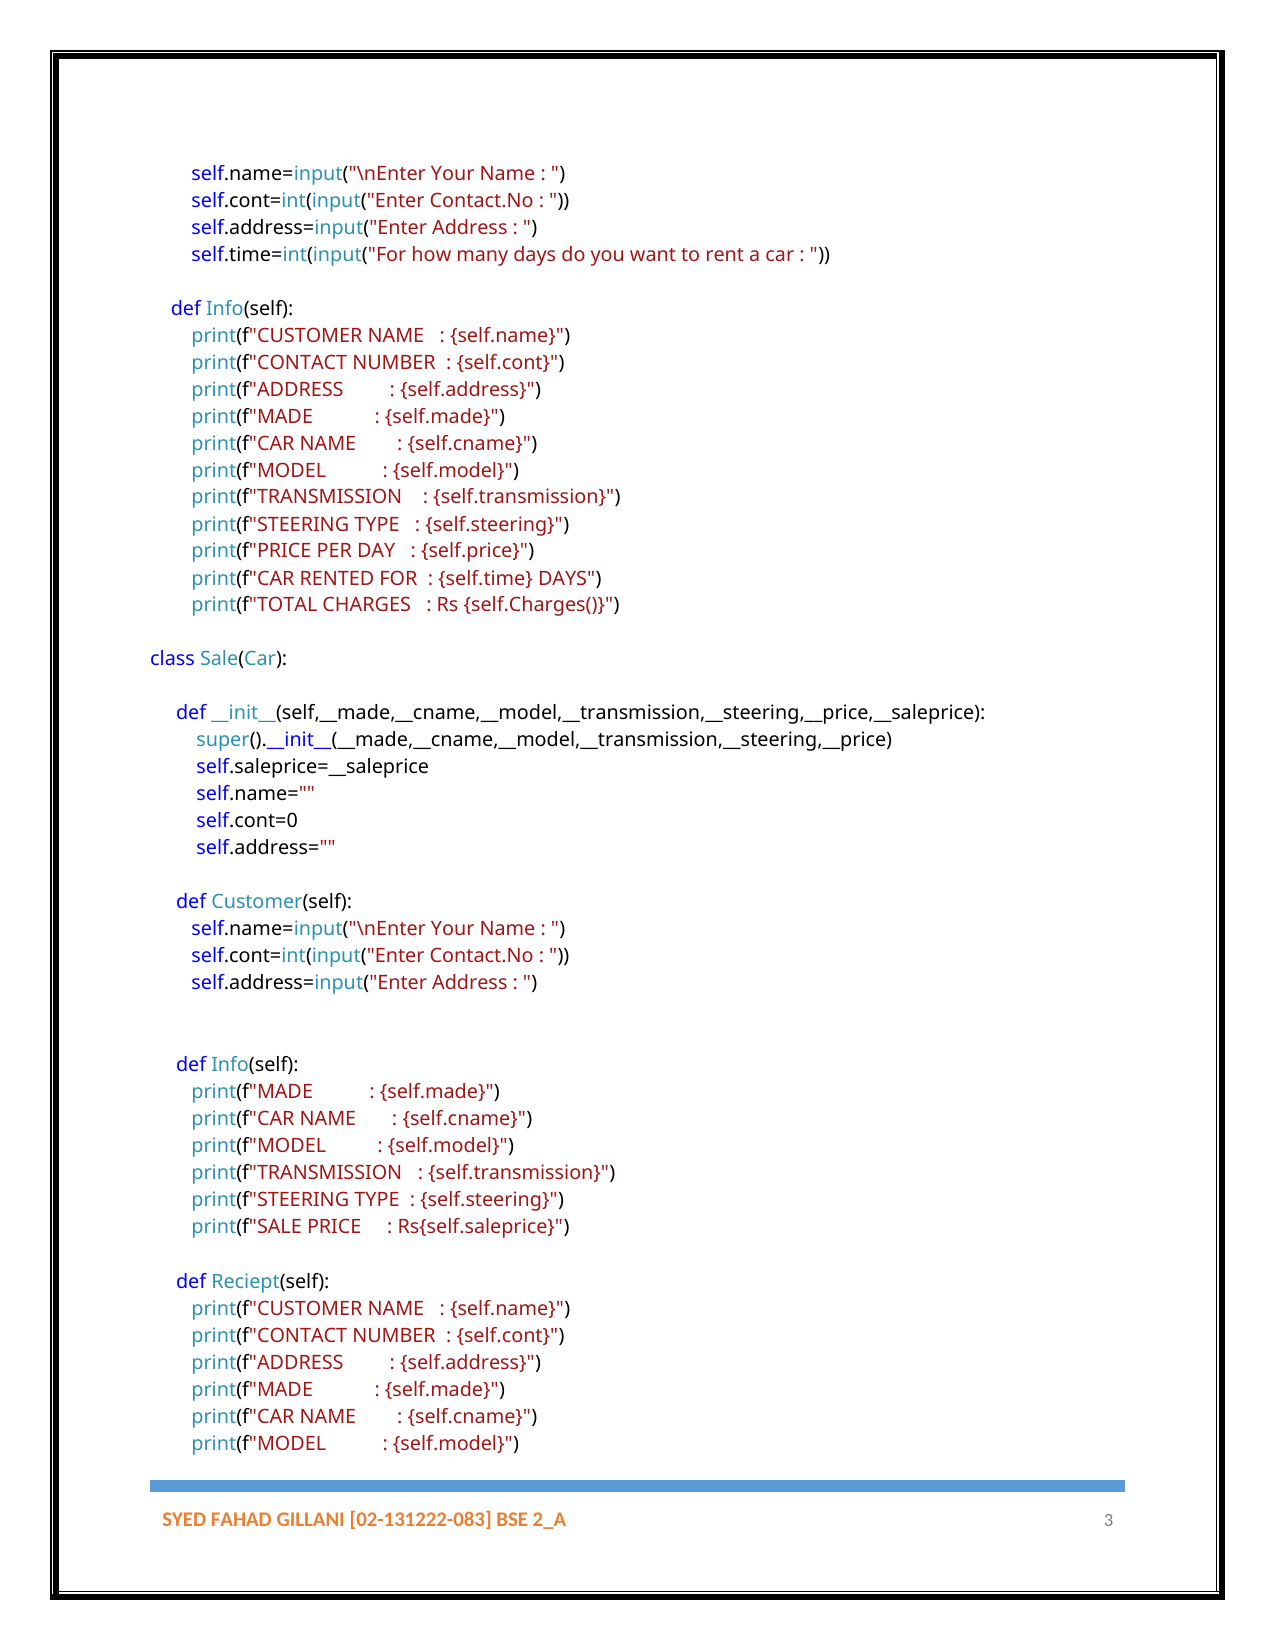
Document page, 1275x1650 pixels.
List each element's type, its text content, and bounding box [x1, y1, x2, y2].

text self.time=int(input("For how many days do you want to rent a car : ")) [150, 240, 1125, 267]
text print(f"PRICE PER DAY : {self.price}") [150, 537, 1125, 564]
text print(f"MADE : {self.made}") [150, 1077, 1125, 1104]
text print(f"ADDRESS : {self.address}") [150, 375, 1125, 402]
text print(f"TOTAL CHARGES : Rs {self.Charges()}") [150, 591, 1125, 618]
text def Customer(self): [150, 887, 1125, 914]
text print(f"SALE PRICE : Rs{self.saleprice}") [150, 1212, 1125, 1239]
text print(f"CUSTOMER NAME : {self.name}") [150, 321, 1125, 348]
text print(f"TRANSMISSION : {self.transmission}") [150, 483, 1125, 510]
text def Reciept(self): [150, 1267, 1125, 1294]
text super().__init__(__made,__cname,__model,__transmission,__steering,__price) [150, 726, 1125, 753]
text print(f"MODEL : {self.model}") [150, 1429, 1125, 1456]
text self.saleprice=__saleprice [150, 753, 1125, 779]
text print(f"CAR NAME : {self.cname}") [150, 1104, 1125, 1131]
text print(f"CONTACT NUMBER : {self.cont}") [150, 348, 1125, 375]
text def Info(self): [150, 1050, 1125, 1077]
text print(f"CONTACT NUMBER : {self.cont}") [150, 1321, 1125, 1348]
text print(f"TRANSMISSION : {self.transmission}") [150, 1158, 1125, 1185]
text print(f"STEERING TYPE : {self.steering}") [150, 1185, 1125, 1212]
text print(f"MADE : {self.made}") [150, 402, 1125, 429]
text self.cont=0 [150, 807, 1125, 833]
text print(f"CAR NAME : {self.cname}") [150, 429, 1125, 456]
text print(f"MODEL : {self.model}") [150, 456, 1125, 483]
text def __init__(self,__made,__cname,__model,__transmission,__steering,__price,__saleprice): [150, 699, 1125, 726]
text self.address=input("Enter Address : ") [150, 968, 1125, 995]
text print(f"ADDRESS : {self.address}") [150, 1348, 1125, 1375]
text self.cont=int(input("Enter Contact.No : ")) [150, 186, 1125, 213]
text self.name=input("\nEnter Your Name : ") [150, 159, 1125, 186]
text print(f"STEERING TYPE : {self.steering}") [150, 510, 1125, 537]
text class Sale(Car): [150, 645, 1125, 672]
text self.name="" [150, 779, 1125, 807]
text self.name=input("\nEnter Your Name : ") [150, 914, 1125, 941]
text self.address="" [150, 833, 1125, 861]
text print(f"CAR NAME : {self.cname}") [150, 1402, 1125, 1429]
text self.cont=int(input("Enter Contact.No : ")) [150, 941, 1125, 968]
text print(f"CUSTOMER NAME : {self.name}") [150, 1294, 1125, 1321]
text self.address=input("Enter Address : ") [150, 213, 1125, 240]
text print(f"MODEL : {self.model}") [150, 1131, 1125, 1158]
text print(f"MADE : {self.made}") [150, 1375, 1125, 1402]
text print(f"CAR RENTED FOR : {self.time} DAYS") [150, 564, 1125, 591]
text def Info(self): [150, 294, 1125, 321]
